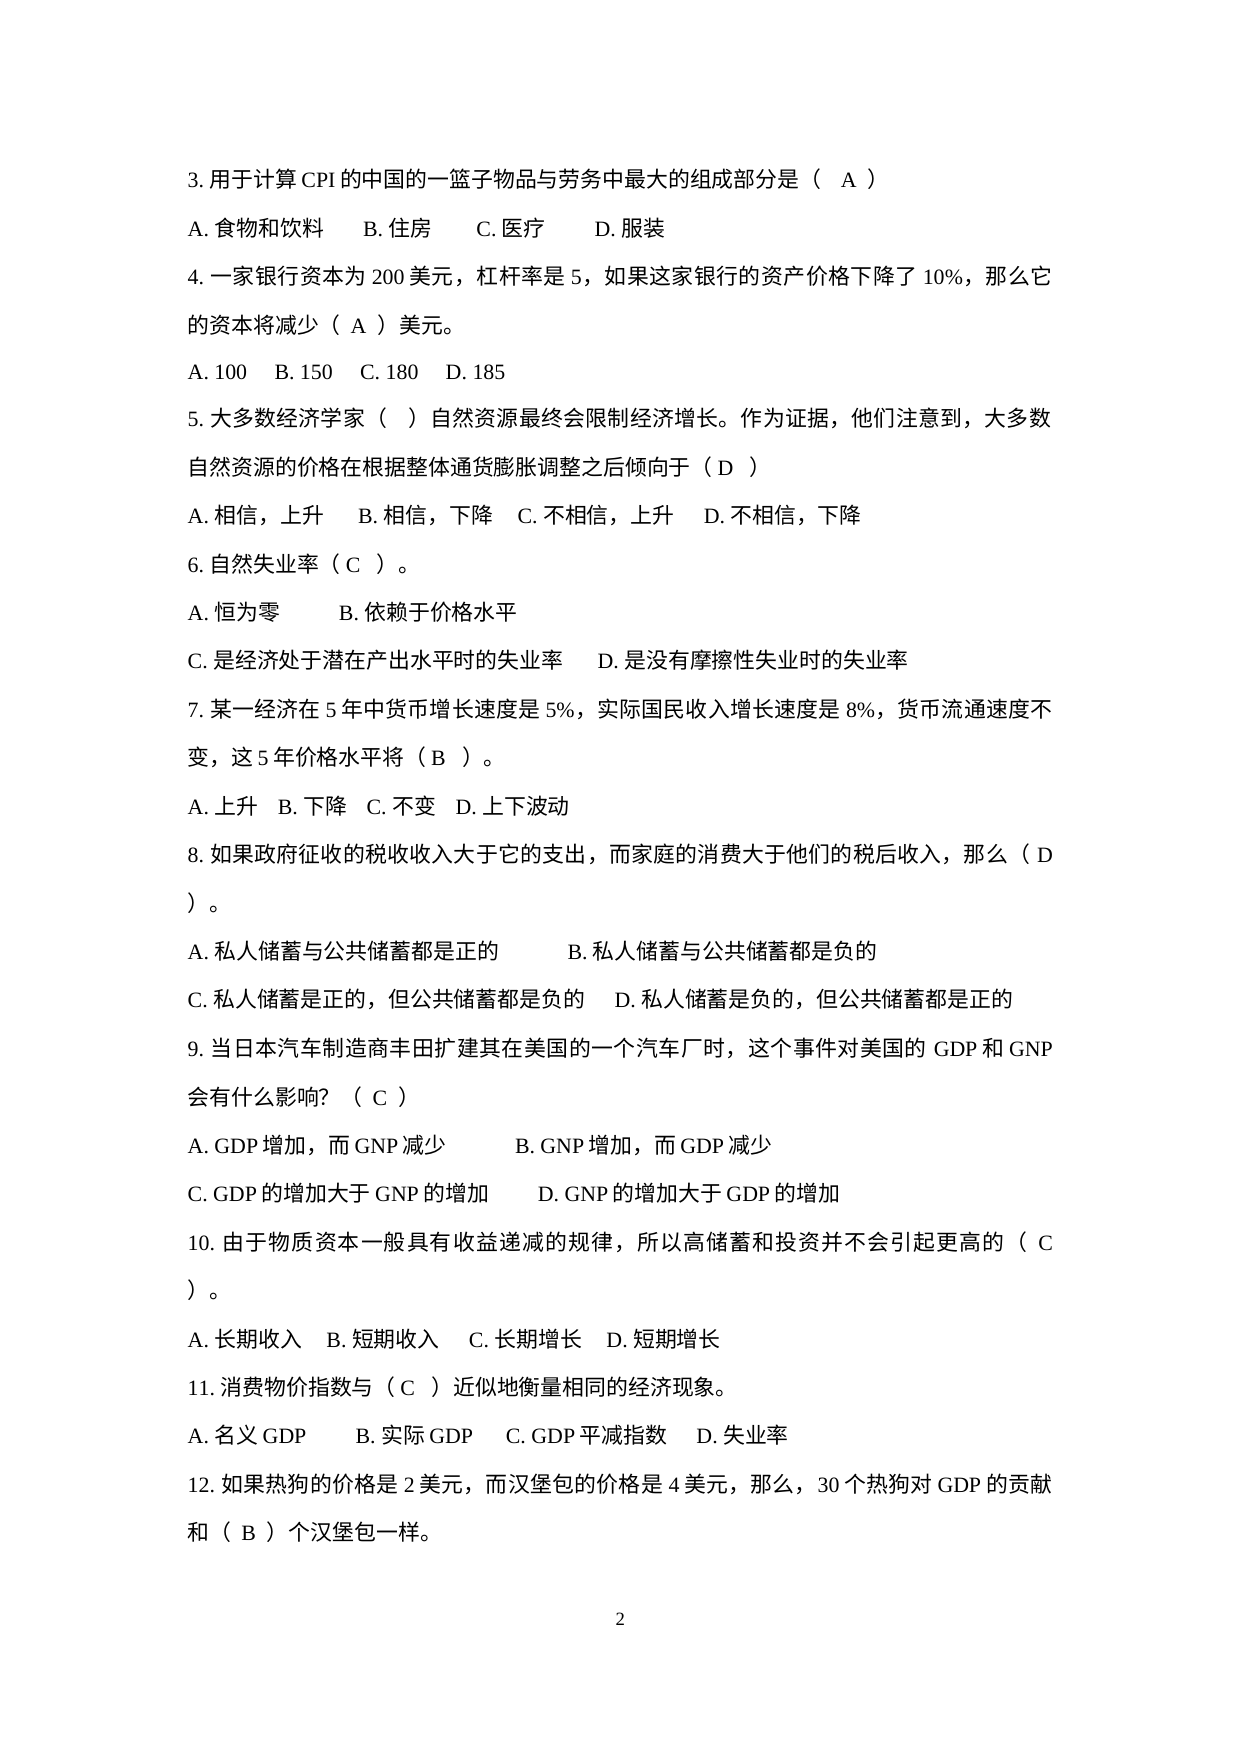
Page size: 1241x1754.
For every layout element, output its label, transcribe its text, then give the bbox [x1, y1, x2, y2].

text C. GDP的增加大于GNP的增加 D. GNP的增加大于GDP的增加 [187, 1176, 1053, 1208]
text A. 恒为零 B. 依赖于价格水平 [187, 594, 1053, 627]
text 8. 如果政府征收的税收收入大于它的支出，而家庭的消费大于他们的税后收入，那么（ D ）。 [187, 837, 1053, 918]
text A. 名义GDP B. 实际GDP C. GDP平减指数 D. 失业率 [187, 1418, 1053, 1450]
text A. GDP增加，而GNP减少 B. GNP增加，而GDP减少 [187, 1127, 1053, 1160]
text 7. 某一经济在5年中货币增长速度是5%，实际国民收入增长速度是8%，货币流通速度不变，这5年价格水平将（ B ）。 [187, 691, 1053, 772]
text 6. 自然失业率（ C ）。 [187, 546, 1053, 579]
text A. 上升 B. 下降 C. 不变 D. 上下波动 [187, 788, 1053, 821]
text A. 100 B. 150 C. 180 D. 185 [187, 356, 1053, 388]
text C. 私人储蓄是正的，但公共储蓄都是负的 D. 私人储蓄是负的，但公共储蓄都是正的 [187, 982, 1053, 1014]
text 9. 当日本汽车制造商丰田扩建其在美国的一个汽车厂时，这个事件对美国的GDP和GNP会有什么影响？（ C ） [187, 1030, 1053, 1112]
text A. 食物和饮料 B. 住房 C. 医疗 D. 服装 [187, 210, 1053, 243]
text 11. 消费物价指数与（ C ）近似地衡量相同的经济现象。 [187, 1369, 1053, 1402]
text A. 长期收入 B. 短期收入 C. 长期增长 D. 短期增长 [187, 1321, 1053, 1354]
text 5. 大多数经济学家（ ）自然资源最终会限制经济增长。作为证据，他们注意到，大多数自然资源的价格在根据整体通货膨胀调整之后倾向于（ D ） [187, 401, 1053, 482]
text C. 是经济处于潜在产出水平时的失业率 D. 是没有摩擦性失业时的失业率 [187, 643, 1053, 675]
text 10. 由于物质资本一般具有收益递减的规律，所以高储蓄和投资并不会引起更高的（ C ）。 [187, 1224, 1053, 1305]
text 12. 如果热狗的价格是2美元，而汉堡包的价格是4美元，那么，30个热狗对GDP的贡献和（ B ）个汉堡包一样。 [187, 1466, 1053, 1547]
text A. 相信，上升 B. 相信，下降 C. 不相信，上升 D. 不相信，下降 [187, 498, 1053, 530]
text 3. 用于计算CPI的中国的一篮子物品与劳务中最大的组成部分是（ A ） [187, 162, 1053, 194]
text 4. 一家银行资本为200美元，杠杆率是5，如果这家银行的资产价格下降了10%，那么它的资本将减少（ A ）美元。 [187, 259, 1053, 340]
text A. 私人储蓄与公共储蓄都是正的 B. 私人储蓄与公共储蓄都是负的 [187, 934, 1053, 966]
